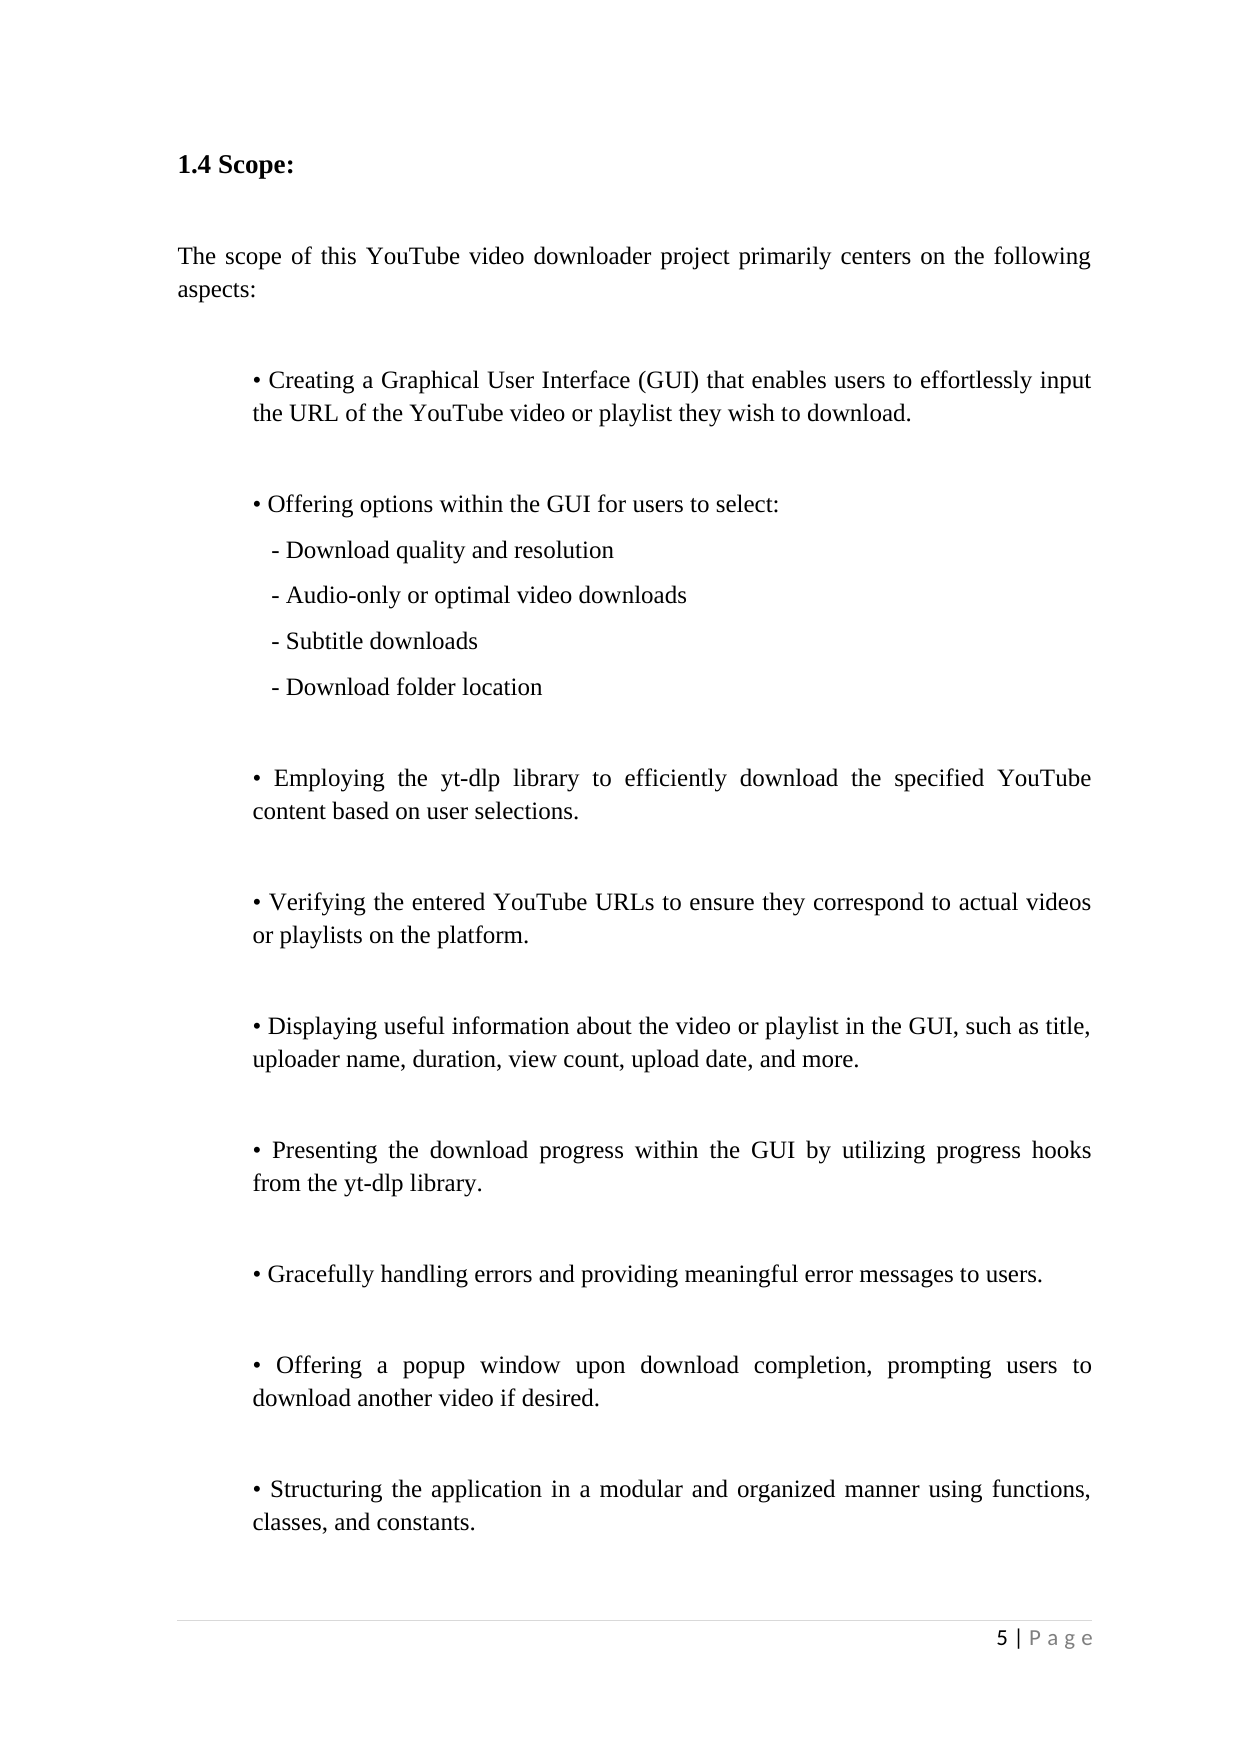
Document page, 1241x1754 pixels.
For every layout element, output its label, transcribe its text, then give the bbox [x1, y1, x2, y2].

text • Employing the yt-dlp library to efficiently download the specified YouTube content based on user selections. [252, 763, 1092, 824]
text • Displaying useful information about the video or playlist in the GUI, such as title, uploader name, duration, view count, upload date, and more. [252, 1011, 1092, 1073]
text 1.4 Scope: [177, 148, 1092, 179]
text • Structuring the application in a modular and organized manner using functions, classes, and constants. [252, 1474, 1092, 1536]
text The scope of this YouTube video downloader project primarily centers on the following aspects: [177, 241, 1092, 303]
text • Presenting the download progress within the GUI by utilizing progress hooks from the yt-dlp library. [252, 1135, 1092, 1197]
text - Audio-only or optimal video downloads [252, 581, 1092, 609]
text • Gracefully handling errors and providing meaningful error messages to users. [252, 1259, 1092, 1288]
text - Download folder location [252, 672, 1092, 700]
text • Offering options within the GUI for users to select: [252, 489, 1092, 518]
text • Verifying the entered YouTube URLs to ensure they correspond to actual videos or playlists on the platform. [252, 887, 1092, 948]
text - Download quality and resolution [252, 535, 1092, 564]
text - Subtitle downloads [252, 626, 1092, 655]
text • Creating a Graphical User Interface (GUI) that enables users to effortlessly input the URL of the YouTube video or playlist they wish to download. [252, 366, 1092, 427]
text • Offering a popup window upon download completion, prompting users to download another video if desired. [252, 1350, 1092, 1412]
